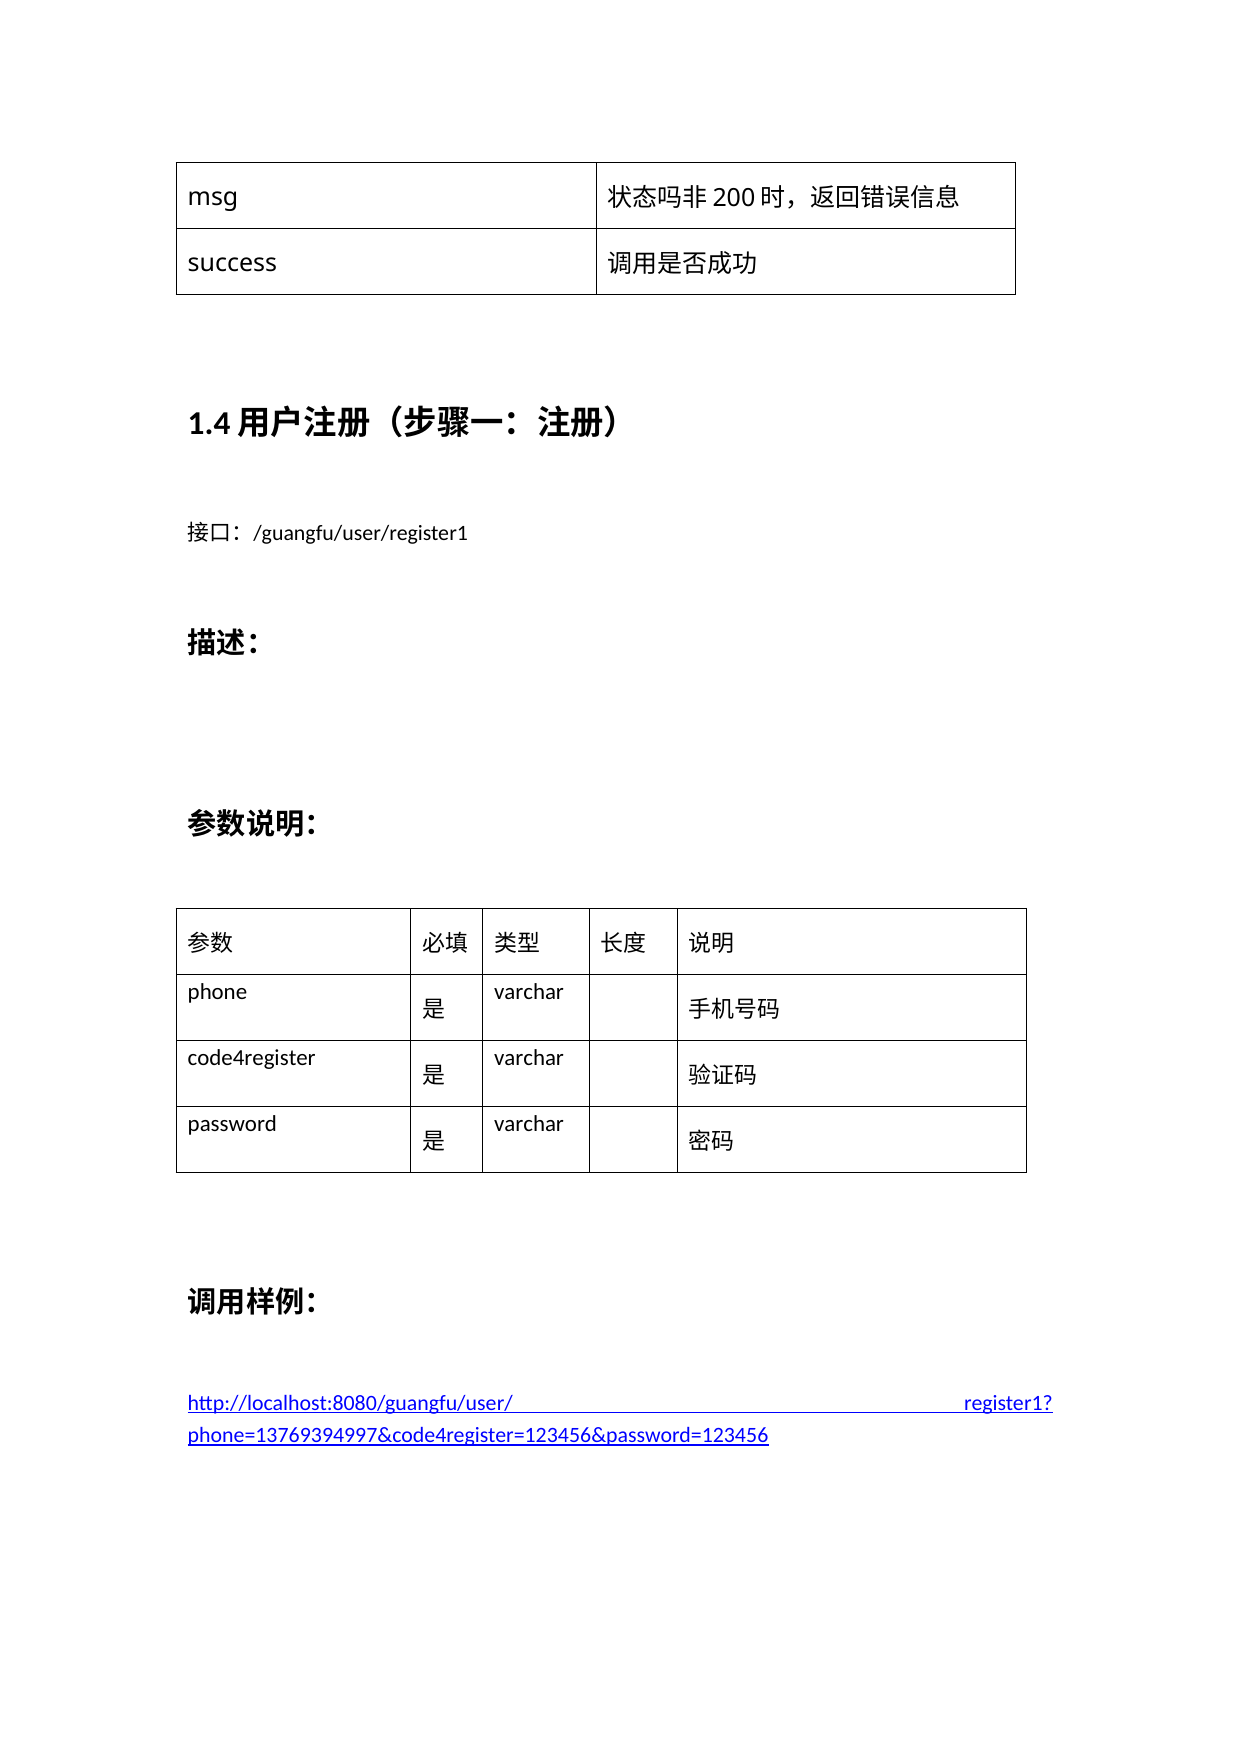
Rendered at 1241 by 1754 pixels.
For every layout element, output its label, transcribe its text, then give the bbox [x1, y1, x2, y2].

table_cell 手机号码 [678, 975, 1026, 1040]
table_cell code4register [177, 1041, 410, 1106]
table_cell varchar [483, 1107, 589, 1172]
table_cell [590, 1107, 677, 1172]
table_header 长度 [590, 909, 677, 974]
table_header 必填 [411, 909, 482, 974]
table_header 参数 [177, 909, 410, 974]
table_cell varchar [483, 975, 589, 1040]
table_header 类型 [483, 909, 589, 974]
table_cell 是 [411, 1041, 482, 1106]
table_cell msg [177, 163, 596, 228]
text http://localhost:8080/guangfu/user/ register1?phone=13769394997&code4register=123456&password=123456 [187, 1386, 1053, 1412]
subtitle 1.4用户注册（步骤一：注册） [187, 387, 1053, 452]
table_cell password [177, 1107, 410, 1172]
table_cell 是 [411, 1107, 482, 1172]
subtitle 调用样例： [187, 1267, 1053, 1332]
table_cell [590, 975, 677, 1040]
table_cell 密码 [678, 1107, 1026, 1172]
table_cell 调用是否成功 [597, 229, 1015, 294]
table_cell success [177, 229, 596, 294]
table_cell [590, 1041, 677, 1106]
table_cell phone [177, 975, 410, 1040]
table_cell 状态吗非200时，返回错误信息 [597, 163, 1015, 228]
table_header 说明 [678, 909, 1026, 974]
table_cell 验证码 [678, 1041, 1026, 1106]
subtitle 描述： [187, 608, 1053, 673]
table_cell varchar [483, 1041, 589, 1106]
table_cell 是 [411, 975, 482, 1040]
subtitle 参数说明： [187, 789, 1053, 854]
text 接口：/guangfu/user/register1 [187, 514, 1053, 547]
text http://localhost:8080/guangfu/user/ register1?phone=13769394997&code4register=123456&password=123456 [187, 1413, 1053, 1451]
